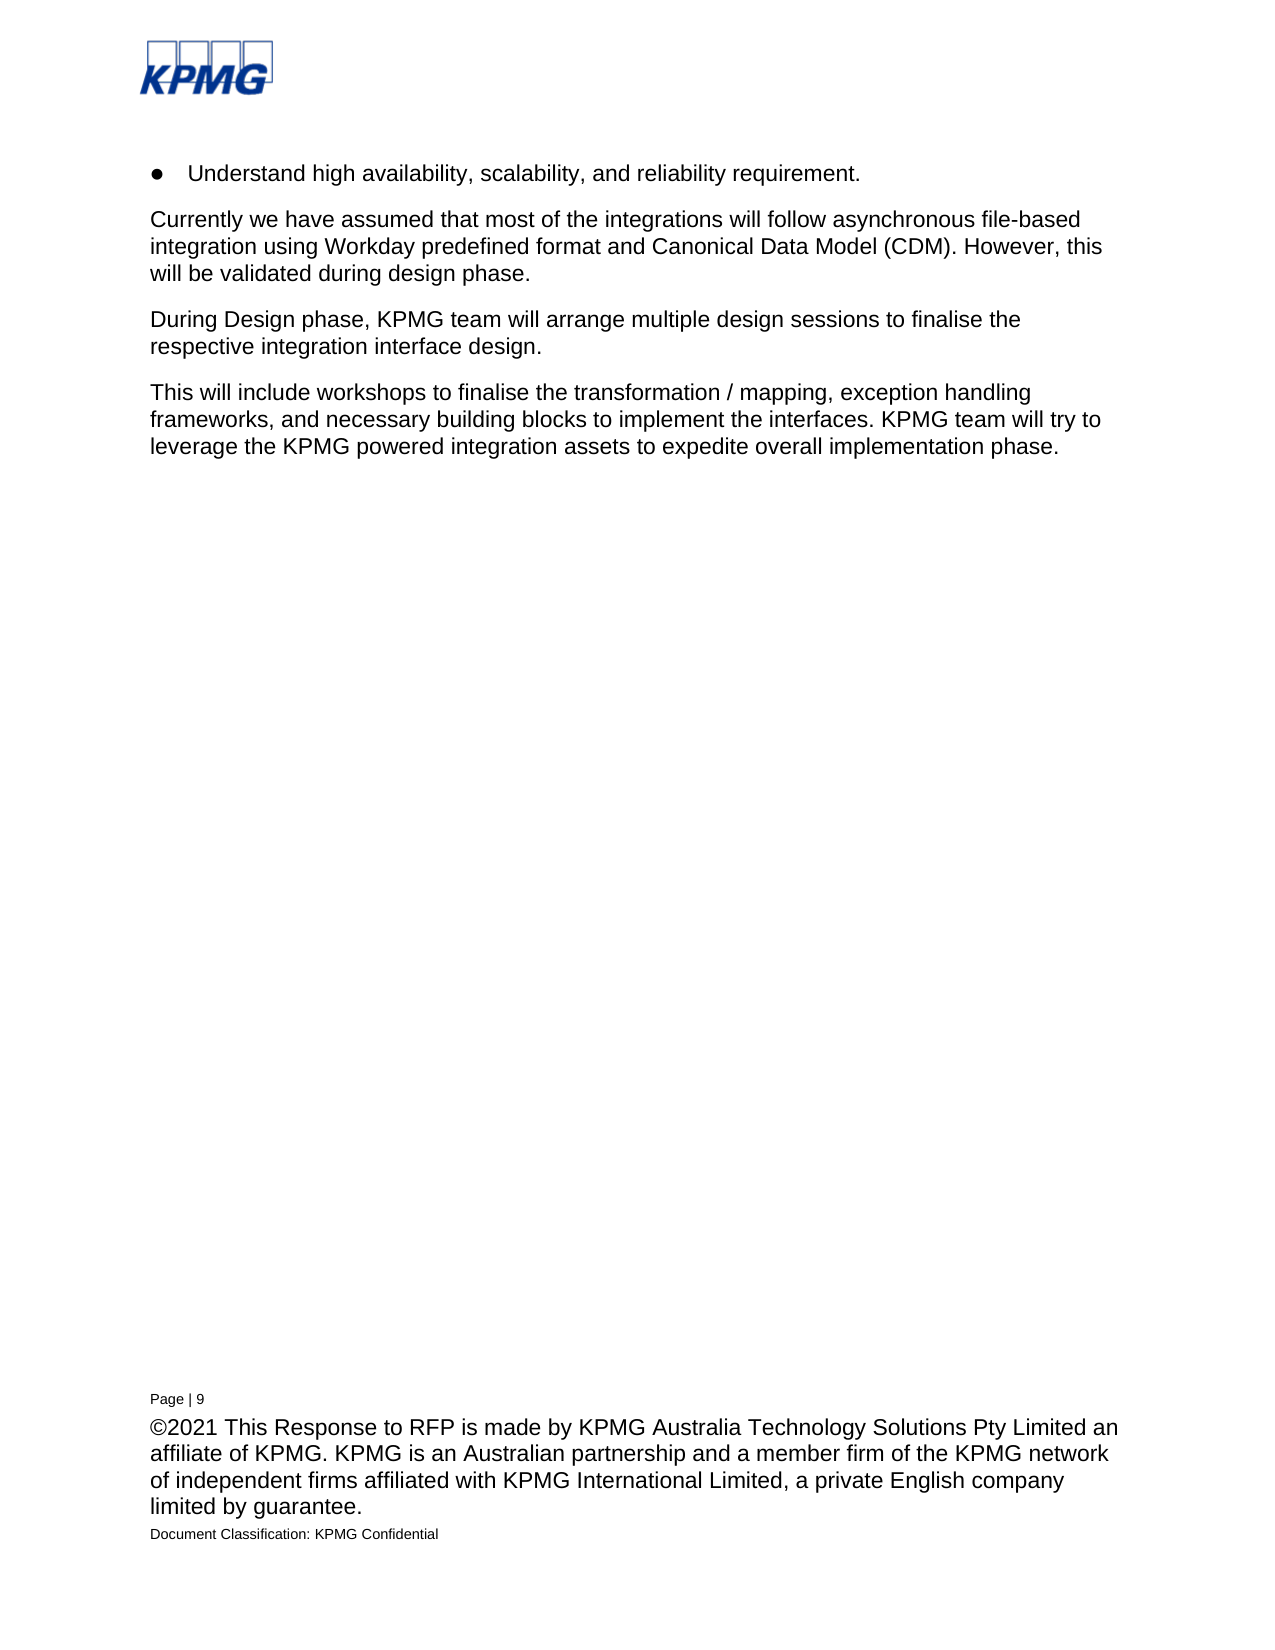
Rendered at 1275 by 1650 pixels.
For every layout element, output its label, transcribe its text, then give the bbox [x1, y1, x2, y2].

picture [118, 0, 302, 136]
text Currently we have assumed that most of the integrations will follow asynchronous file-based integration using Workday predefined format and Canonical Data Model (CDM). However, this will be validated during design phase. [150, 206, 1125, 287]
text During Design phase, KPMG team will arrange multiple design sessions to finalise the respective integration interface design. [150, 306, 1125, 360]
text This will include workshops to finalise the transformation / mapping, exception handling frameworks, and necessary building blocks to implement the interfaces. KPMG team will try to leverage the KPMG powered integration assets to expedite overall implementation phase. [150, 378, 1125, 460]
list Understand high availability, scalability, and reliability requirement. [150, 160, 1125, 187]
